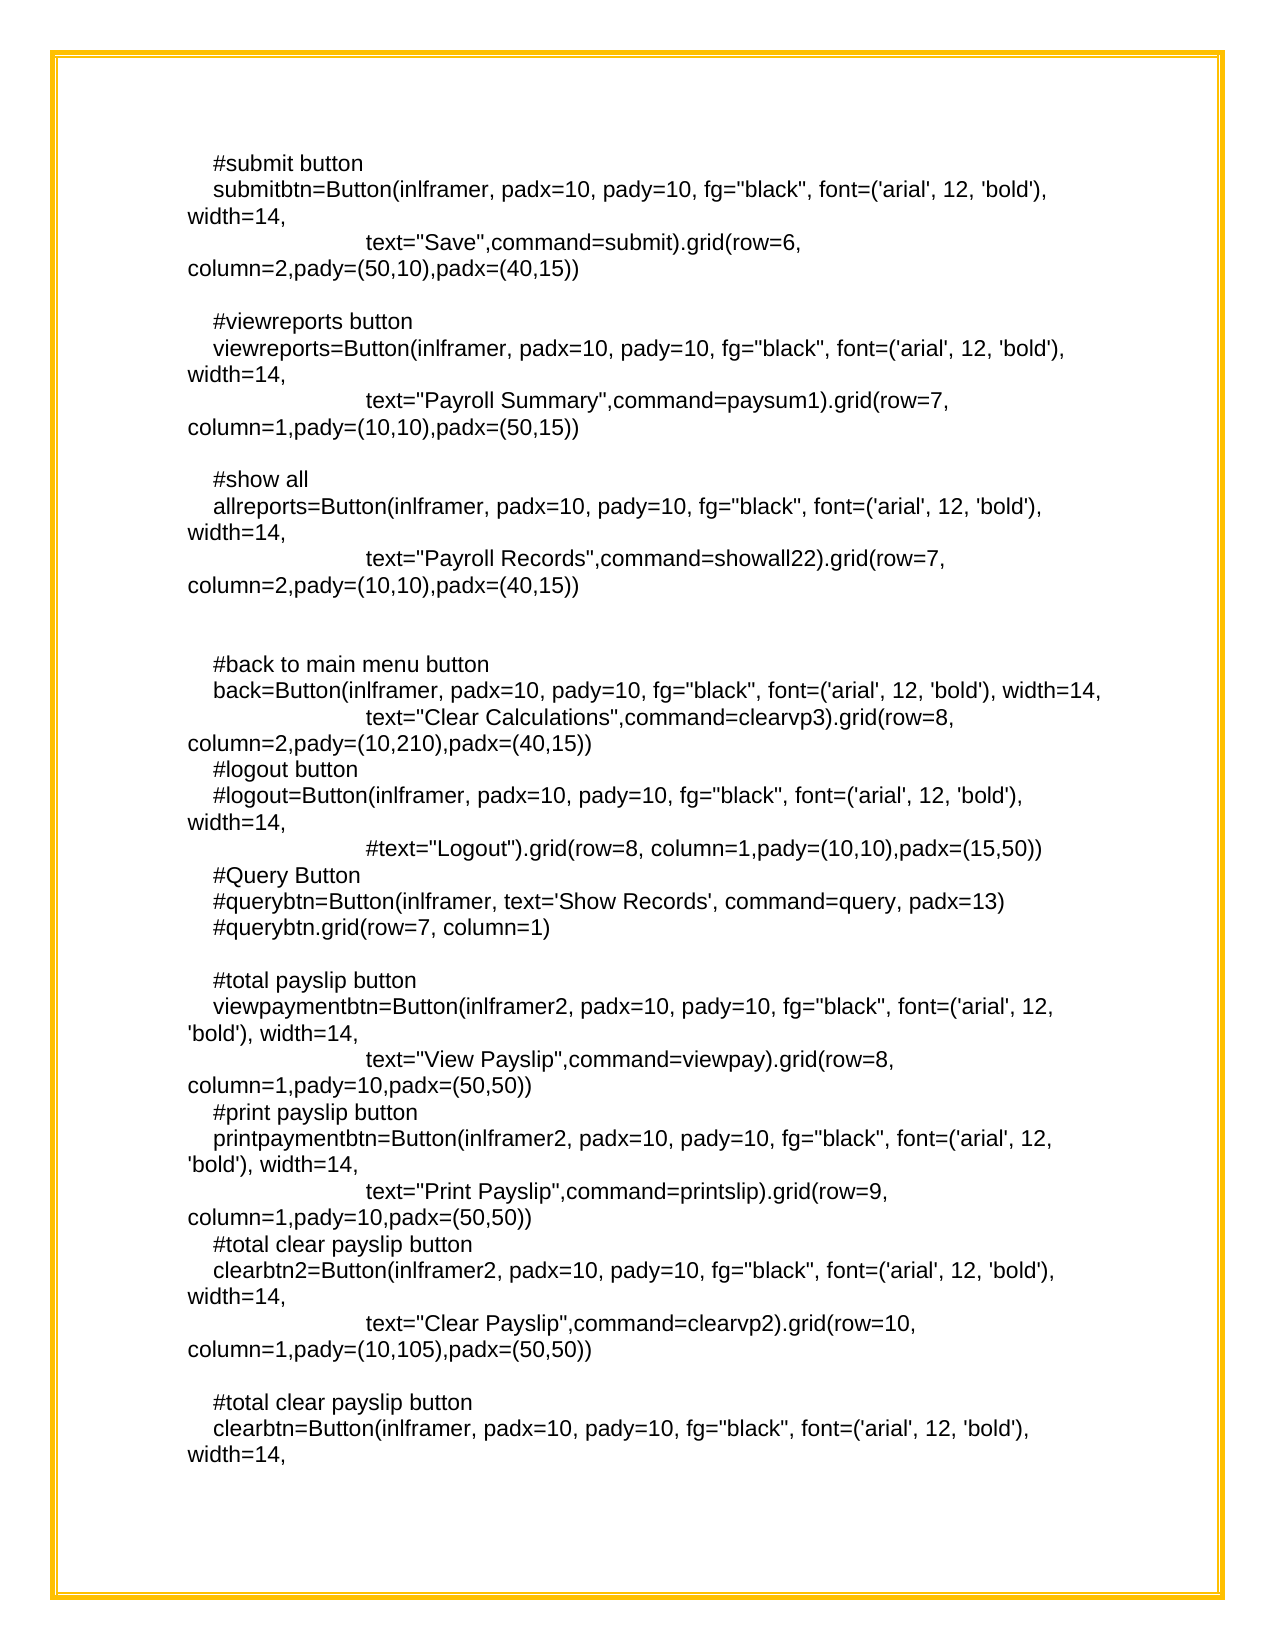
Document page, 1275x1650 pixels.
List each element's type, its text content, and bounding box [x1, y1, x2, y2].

text clearbtn2=Button(inlframer2, padx=10, pady=10, fg="black", font=('arial', 12, 'bold'), width=14, [187, 1257, 1125, 1309]
text text="Print Payslip",command=printslip).grid(row=9, column=1,pady=10,padx=(50,50)) [187, 1178, 1125, 1231]
text viewreports=Button(inlframer, padx=10, pady=10, fg="black", font=('arial', 12, 'bold'), width=14, [187, 334, 1125, 387]
text text="View Payslip",command=viewpay).grid(row=8, column=1,pady=10,padx=(50,50)) [187, 1046, 1125, 1099]
text #logout=Button(inlframer, padx=10, pady=10, fg="black", font=('arial', 12, 'bold'), width=14, [187, 782, 1125, 835]
text #total clear payslip button [187, 1389, 1125, 1415]
text allreports=Button(inlframer, padx=10, pady=10, fg="black", font=('arial', 12, 'bold'), width=14, [187, 493, 1125, 545]
text #total payslip button [187, 967, 1125, 993]
text submitbtn=Button(inlframer, padx=10, pady=10, fg="black", font=('arial', 12, 'bold'), width=14, [187, 176, 1125, 229]
text text="Clear Calculations",command=clearvp3).grid(row=8, column=2,pady=(10,210),padx=(40,15)) [187, 703, 1125, 756]
text text="Clear Payslip",command=clearvp2).grid(row=10, column=1,pady=(10,105),padx=(50,50)) [187, 1309, 1125, 1362]
text #back to main menu button [187, 651, 1125, 677]
text back=Button(inlframer, padx=10, pady=10, fg="black", font=('arial', 12, 'bold'), width=14, [187, 677, 1125, 703]
text #print payslip button [187, 1099, 1125, 1125]
text text="Payroll Records",command=showall22).grid(row=7, column=2,pady=(10,10),padx=(40,15)) [187, 545, 1125, 598]
text viewpaymentbtn=Button(inlframer2, padx=10, pady=10, fg="black", font=('arial', 12, 'bold'), width=14, [187, 993, 1125, 1046]
text text="Save",command=submit).grid(row=6, column=2,pady=(50,10),padx=(40,15)) [187, 229, 1125, 282]
text #Query Button [187, 862, 1125, 888]
text #viewreports button [187, 308, 1125, 334]
text clearbtn=Button(inlframer, padx=10, pady=10, fg="black", font=('arial', 12, 'bold'), width=14, [187, 1415, 1125, 1468]
text #logout button [187, 756, 1125, 782]
text #querybtn=Button(inlframer, text='Show Records', command=query, padx=13) [187, 888, 1125, 914]
text #total clear payslip button [187, 1231, 1125, 1257]
text text="Payroll Summary",command=paysum1).grid(row=7, column=1,pady=(10,10),padx=(50,15)) [187, 387, 1125, 440]
text #text="Logout").grid(row=8, column=1,pady=(10,10),padx=(15,50)) [187, 835, 1125, 862]
text #querybtn.grid(row=7, column=1) [187, 914, 1125, 941]
text #show all [187, 466, 1125, 493]
text #submit button [187, 150, 1125, 176]
text printpaymentbtn=Button(inlframer2, padx=10, pady=10, fg="black", font=('arial', 12, 'bold'), width=14, [187, 1125, 1125, 1178]
